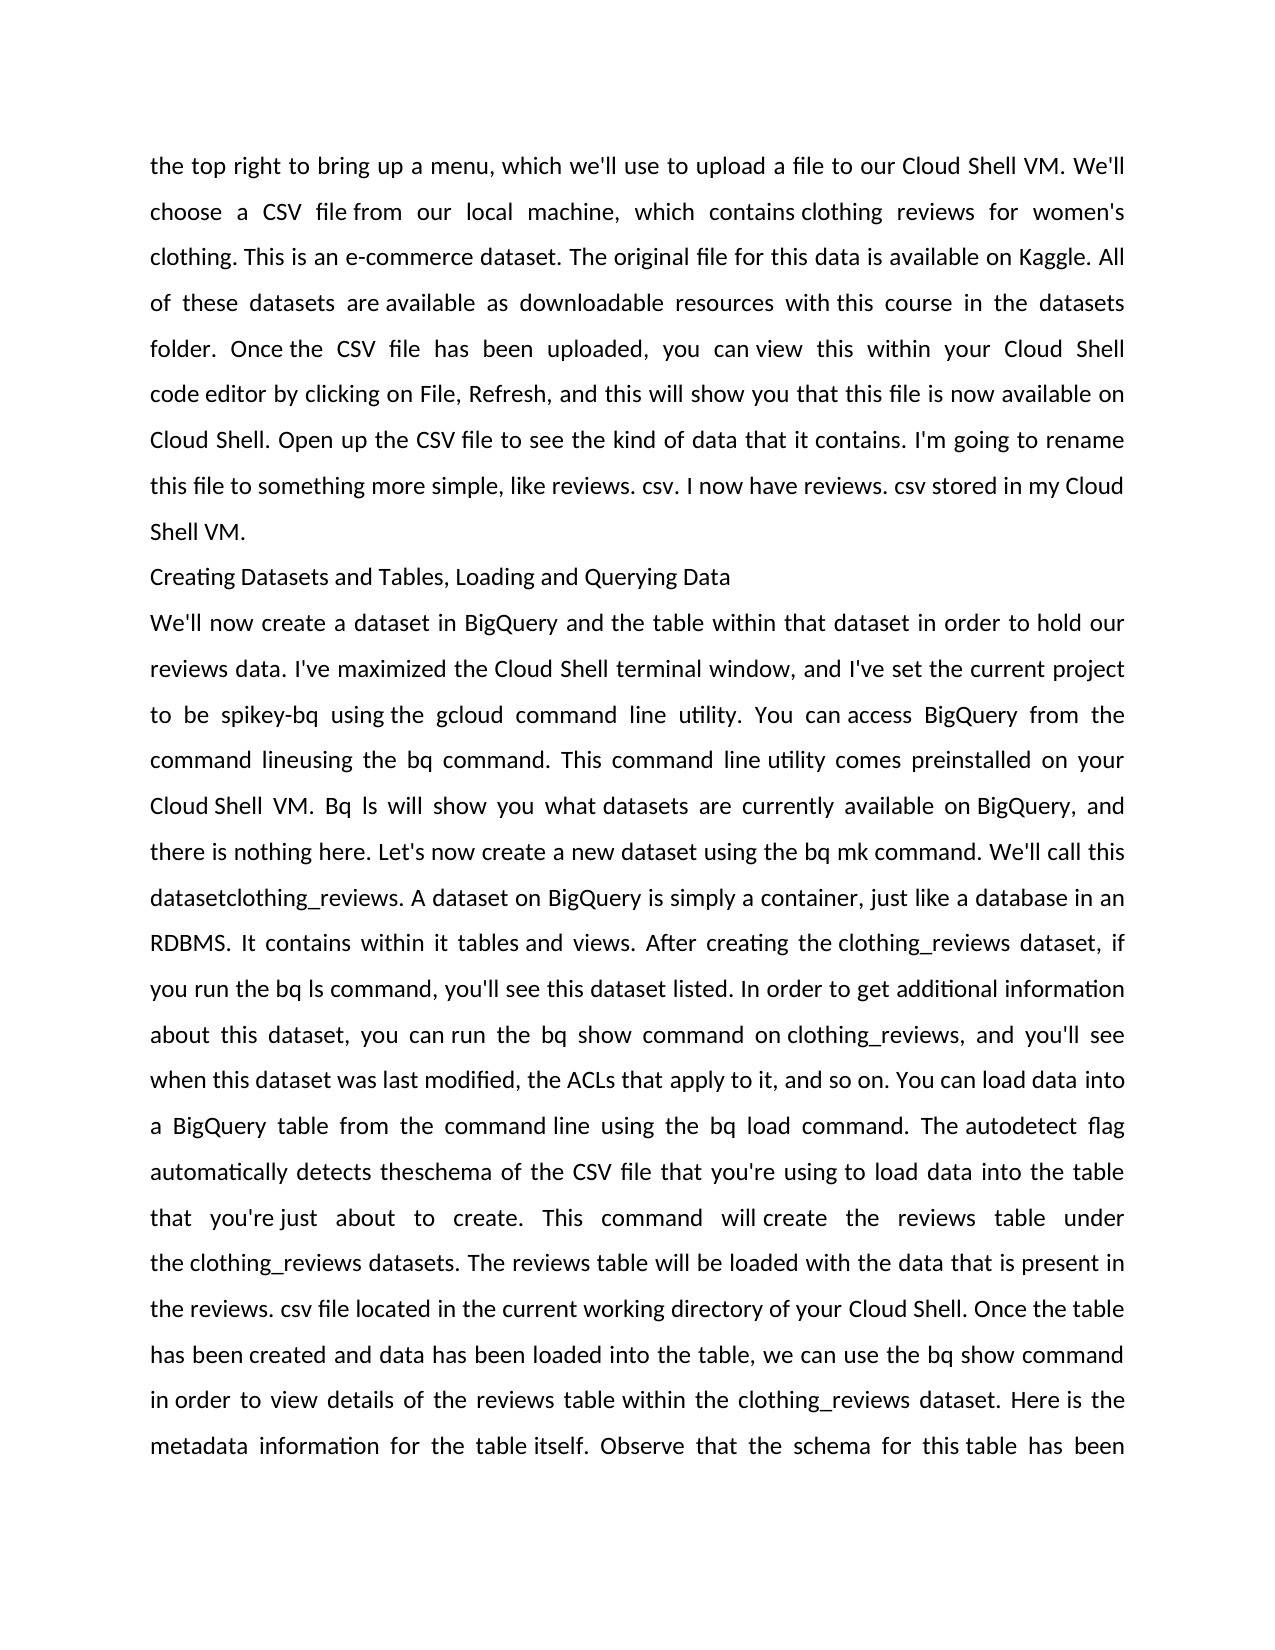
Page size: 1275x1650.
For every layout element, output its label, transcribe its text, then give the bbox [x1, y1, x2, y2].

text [150, 150, 1125, 546]
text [150, 607, 1125, 1461]
text Creating Datasets and Tables, Loading and Querying Data [150, 562, 1125, 592]
